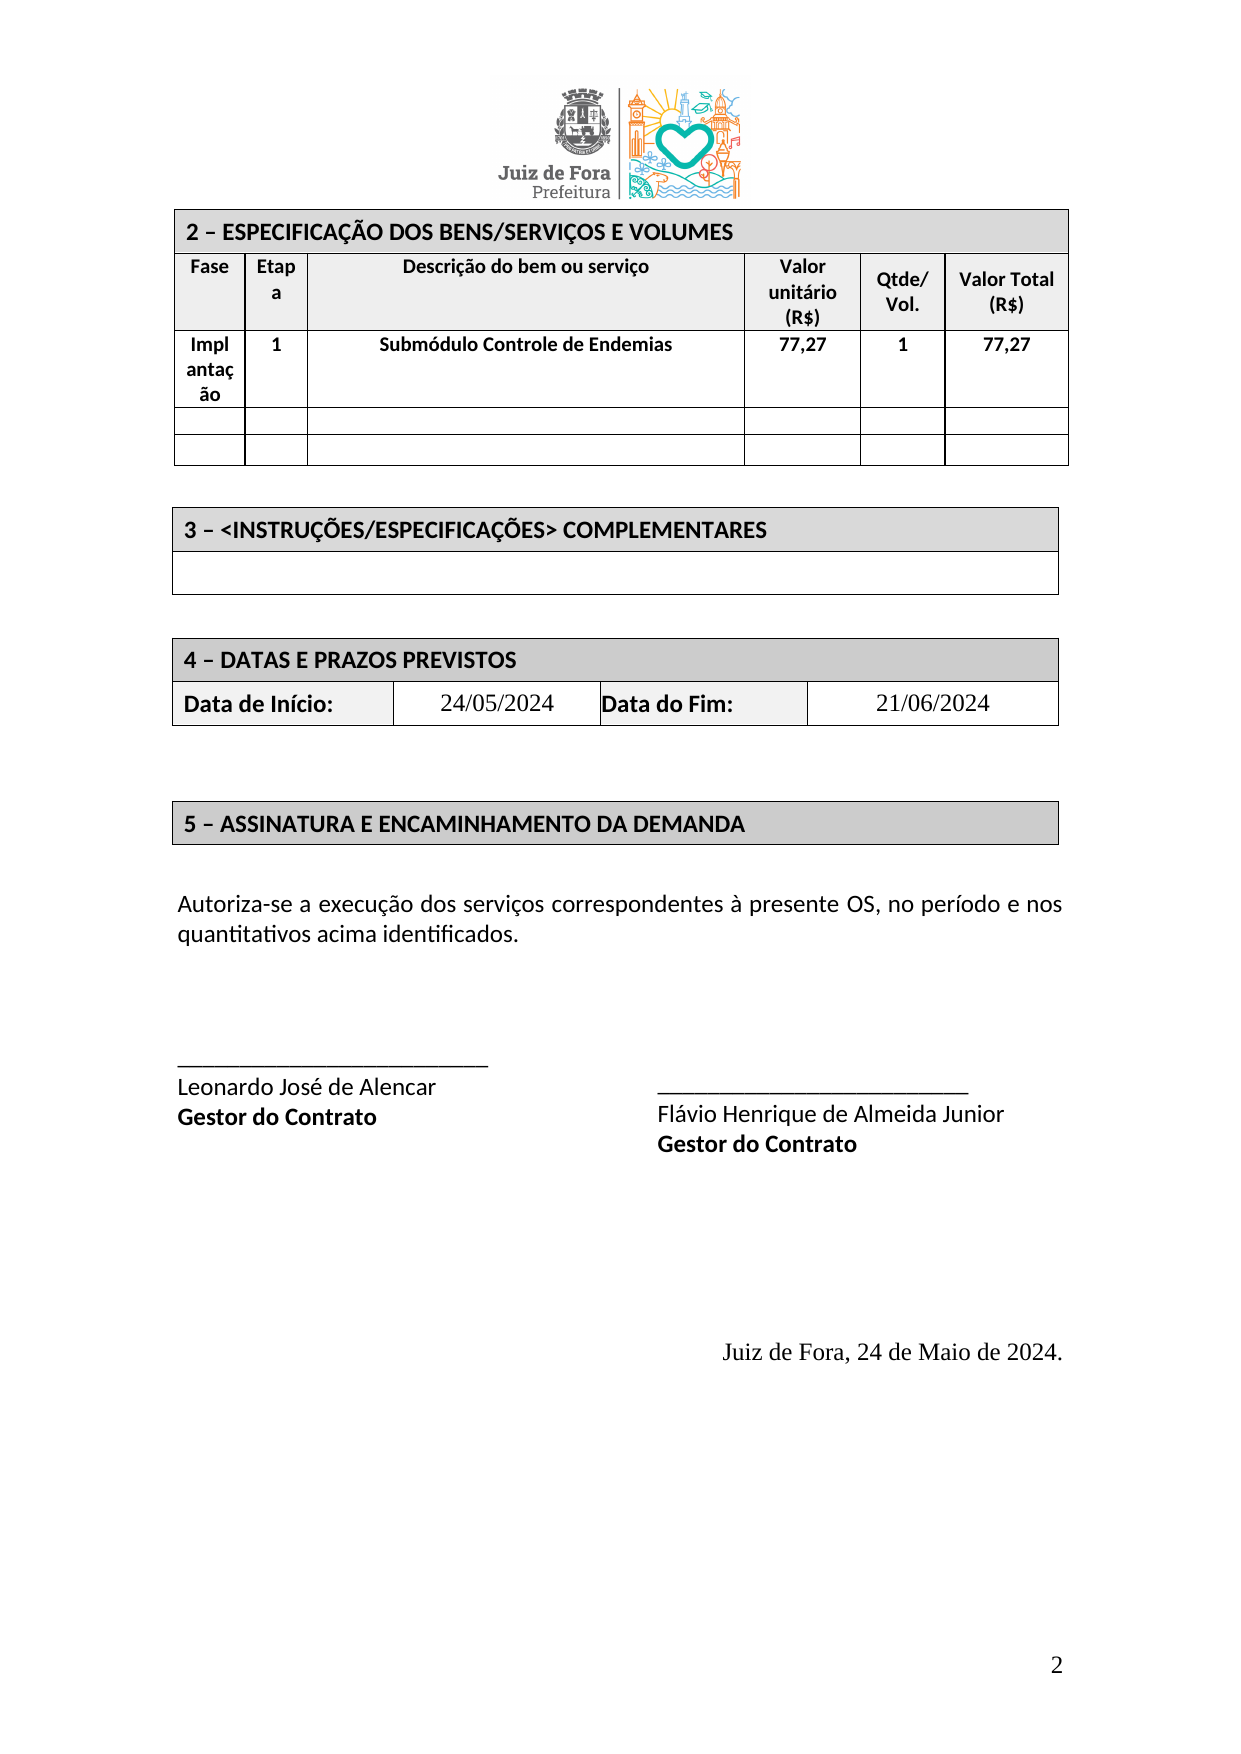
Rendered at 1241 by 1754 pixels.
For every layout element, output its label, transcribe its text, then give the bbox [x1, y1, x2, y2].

table_cell [861, 408, 944, 433]
table_header 5 – ASSINATURA E ENCAMINHAMENTO DA DEMANDA [173, 802, 1058, 844]
table_cell Submódulo Controle de Endemias [308, 331, 744, 407]
table_cell [173, 552, 1058, 594]
text Flávio Henrique de Almeida Junior [657, 1098, 1063, 1128]
table_cell Qtde/Vol. [861, 254, 944, 330]
text Gestor do Contrato [177, 1101, 582, 1132]
table_cell [861, 435, 944, 465]
text Leonardo José de Alencar [177, 1071, 582, 1101]
table_cell 21/06/2024 [808, 682, 1058, 724]
text Autoriza-se a execução dos serviços correspondentes à presente OS, no período e nos quantitativos acima identificados. [177, 888, 1063, 949]
table_cell 77,27 [745, 331, 860, 407]
text _________________________ [657, 1067, 1063, 1098]
table_cell [308, 435, 744, 465]
table_cell Data de Início: [173, 682, 393, 724]
table_cell Implantação [175, 331, 244, 407]
table_cell [745, 408, 860, 433]
table_cell [246, 408, 307, 433]
table_cell [175, 408, 244, 433]
picture [489, 75, 751, 209]
table_header 3 – <INSTRUÇÕES/ESPECIFICAÇÕES> COMPLEMENTARES [173, 508, 1058, 551]
table_cell Valor Total (R$) [946, 254, 1068, 330]
table_cell [175, 435, 244, 465]
table_cell 1 [246, 331, 307, 407]
table_cell 77,27 [946, 331, 1068, 407]
table_cell Valor unitário (R$) [745, 254, 860, 330]
text _________________________ [177, 1040, 582, 1071]
table_cell Fase [175, 254, 244, 330]
table_cell [308, 408, 744, 433]
table_cell [946, 408, 1068, 433]
table_cell Etapa [246, 254, 307, 330]
table_cell 1 [861, 331, 944, 407]
table_cell [246, 435, 307, 465]
table_cell 24/05/2024 [394, 682, 600, 724]
table_cell [745, 435, 860, 465]
table_cell [946, 435, 1068, 465]
text Gestor do Contrato [657, 1128, 1063, 1159]
table_cell Descrição do bem ou serviço [308, 254, 744, 330]
table_header 2 – ESPECIFICAÇÃO DOS BENS/SERVIÇOS E VOLUMES [175, 210, 1068, 252]
table_header 4 – DATAS E PRAZOS PREVISTOS [173, 639, 1058, 681]
table_cell Data do Fim: [601, 682, 807, 724]
text Juiz de Fora, 24 de Maio de 2024. [218, 1337, 1063, 1365]
